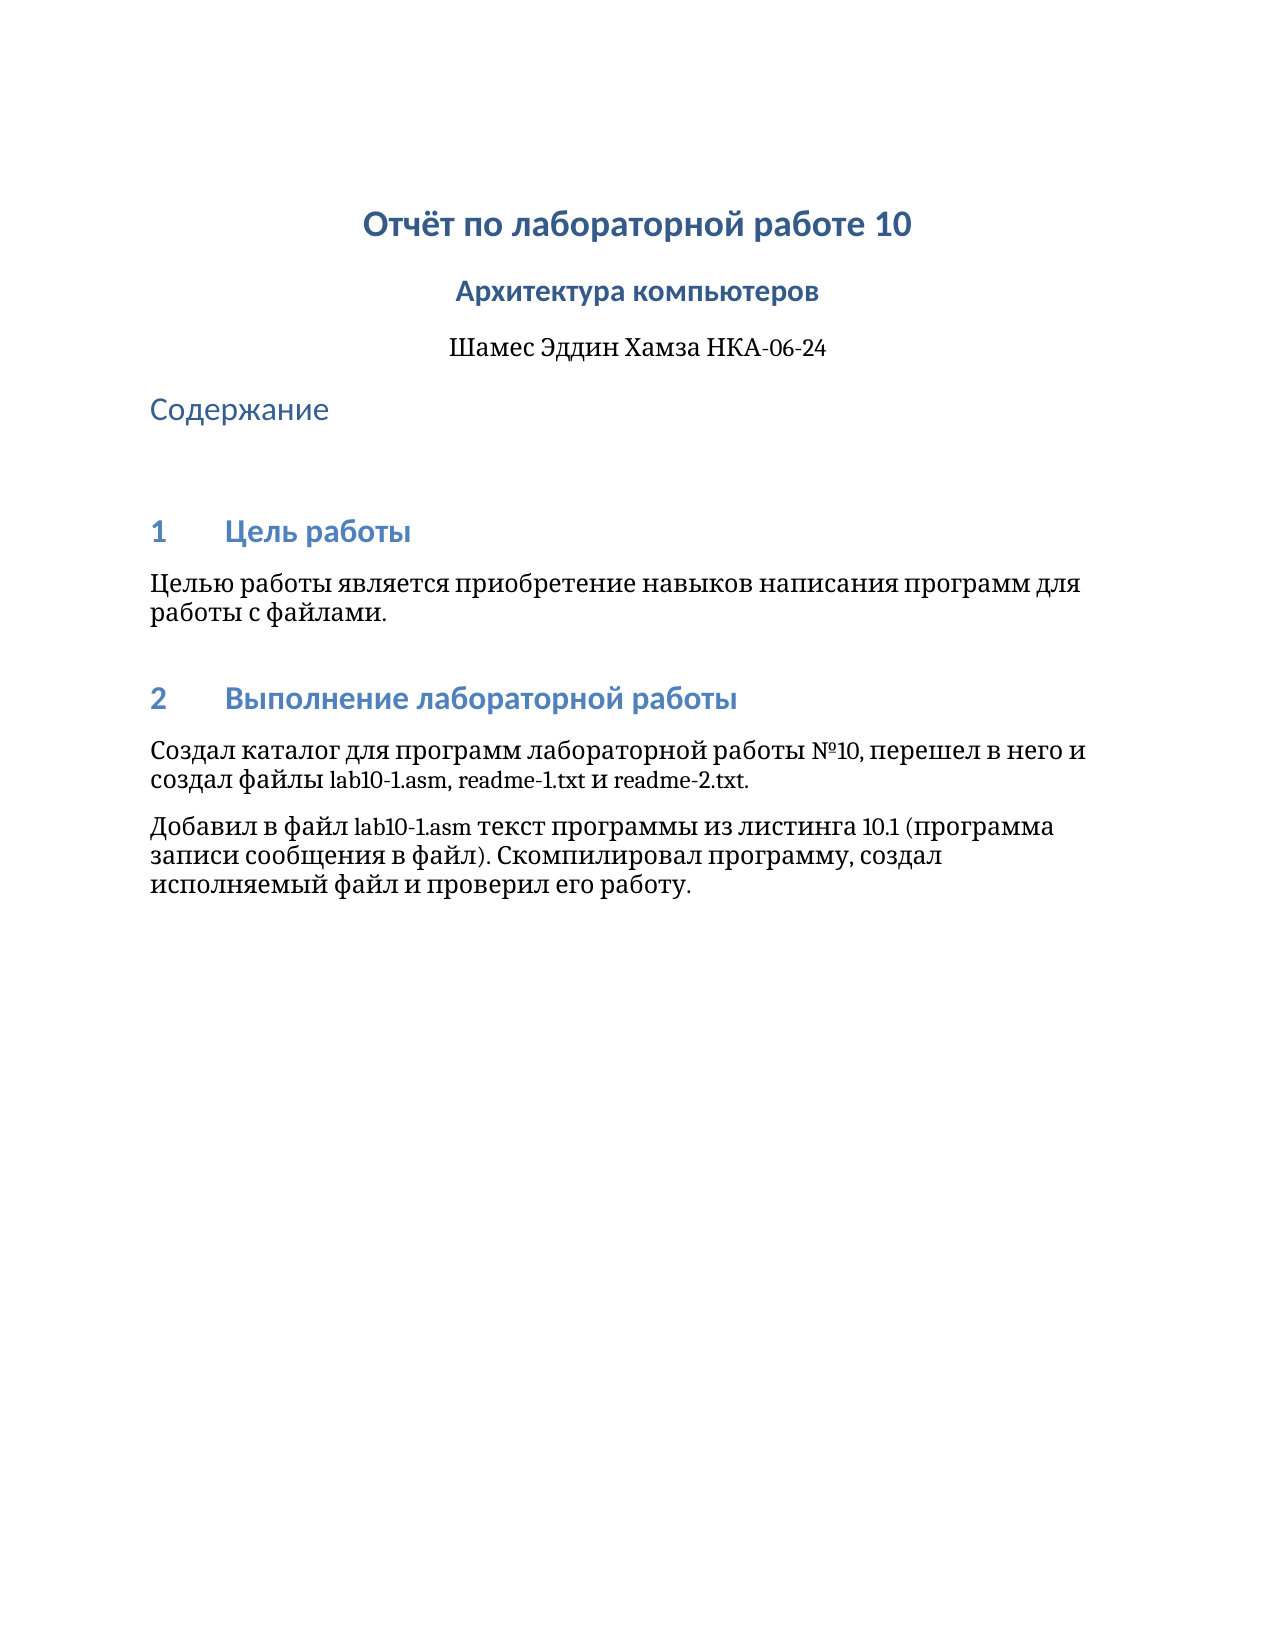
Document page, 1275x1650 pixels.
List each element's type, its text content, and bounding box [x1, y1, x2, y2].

text Добавил в файл lab10-1.asm текст программы из листинга 10.1 (программа записи сообщения в файл). Скомпилировал программу, создал исполняемый файл и проверил его работу. [150, 813, 1125, 899]
text Создал каталог для программ лабораторной работы №10, перешел в него и создал файлы lab10-1.asm, readme-1.txt и readme-2.txt. [150, 737, 1125, 794]
text Целью работы является приобретение навыков написания программ для работы с файлами. [150, 570, 1125, 627]
subtitle 2 Выполнение лабораторной работы [150, 677, 1125, 718]
subtitle Архитектура компьютеров [150, 271, 1125, 309]
subtitle 1 Цель работы [150, 510, 1125, 551]
title Отчёт по лабораторной работе 10 [150, 200, 1125, 246]
text Шамес Эддин Хамза НКА-06-24 [150, 334, 1125, 363]
